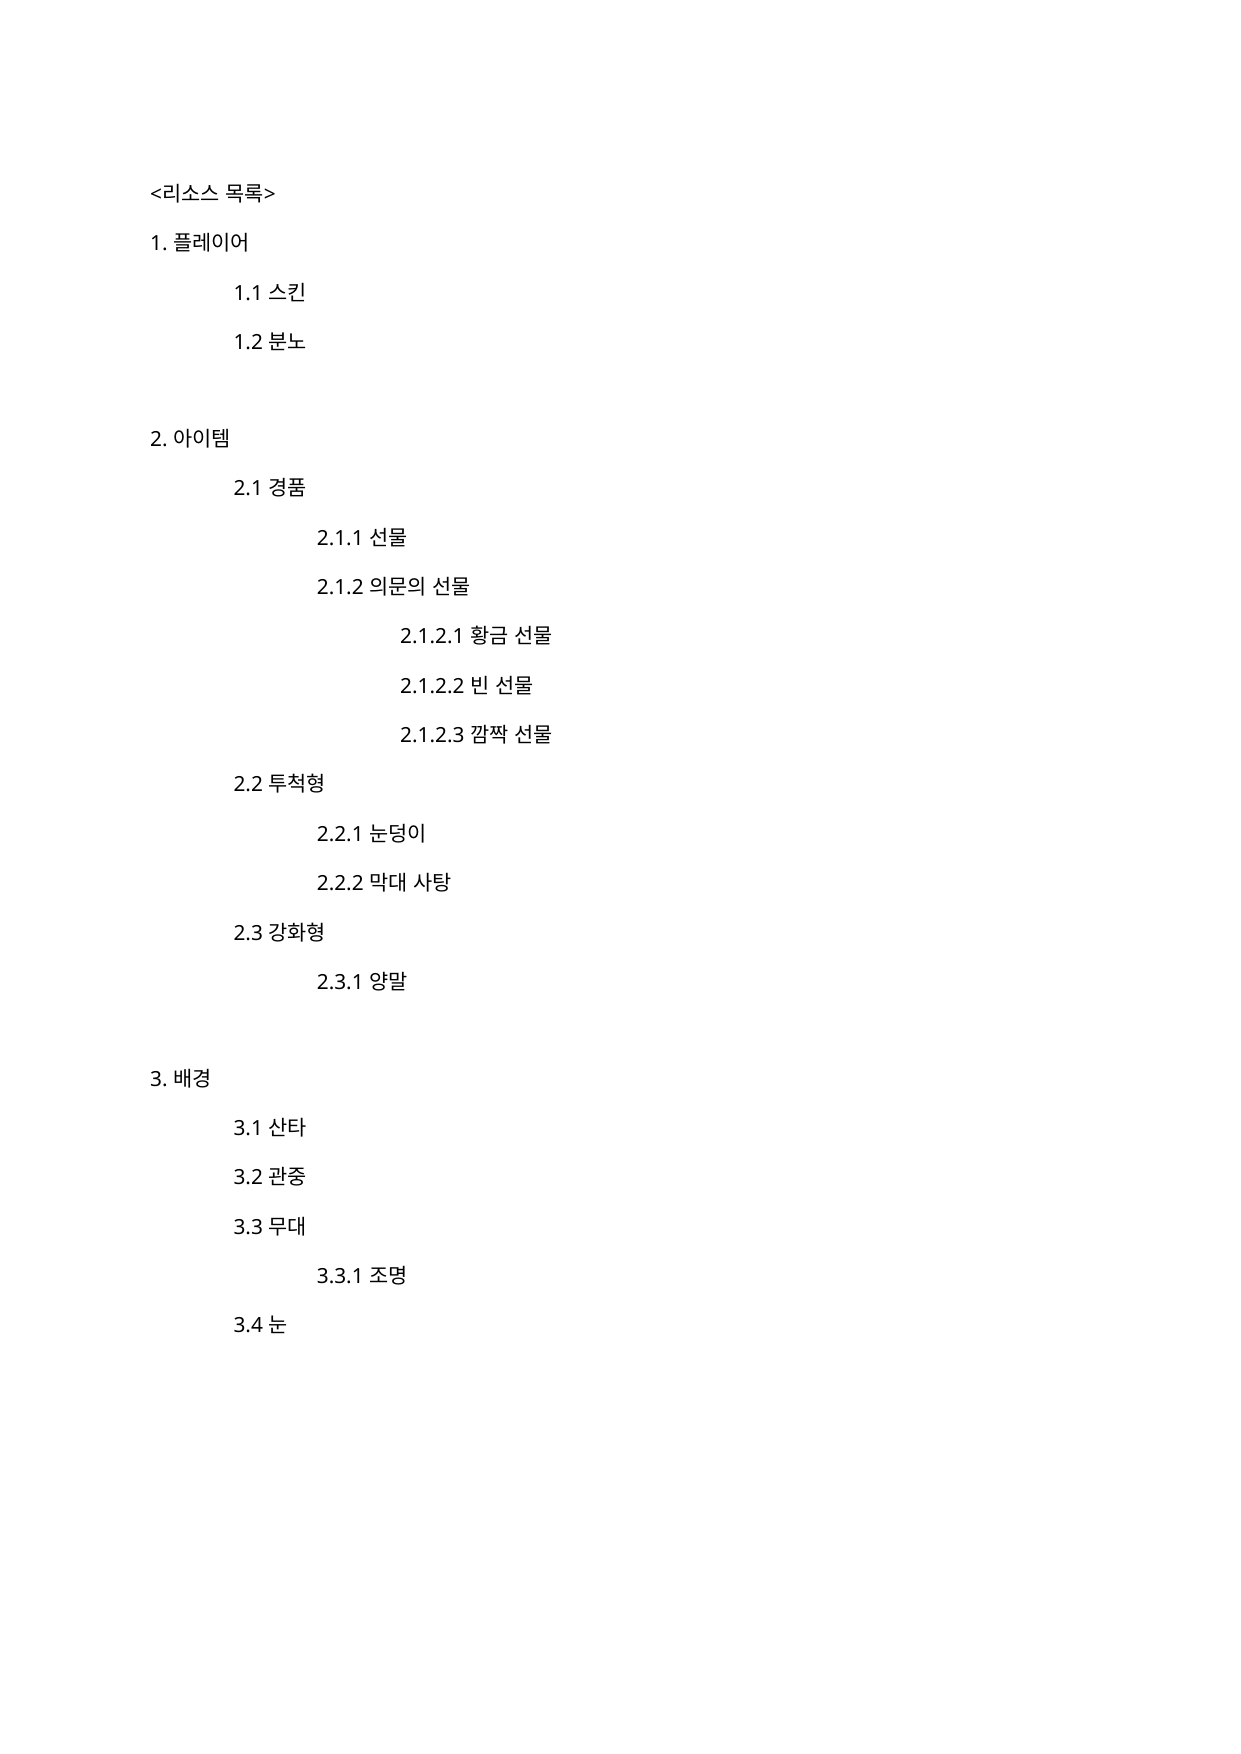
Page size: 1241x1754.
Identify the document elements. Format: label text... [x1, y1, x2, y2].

text 2.3.1 양말 [150, 965, 1090, 995]
text 2.1.2.3 깜짝 선물 [150, 718, 1090, 748]
text 2.1.2.2 빈 선물 [150, 669, 1090, 699]
text 1. 플레이어 [150, 227, 1090, 257]
text 2.2 투척형 [150, 768, 1090, 798]
text 2.1.2 의문의 선물 [150, 570, 1090, 600]
text 1.2 분노 [150, 325, 1090, 356]
text 2.2.2 막대 사탕 [150, 866, 1090, 897]
text <리소스 목록> [150, 177, 1090, 207]
text 3. 배경 [150, 1062, 1090, 1092]
text 3.4 눈 [150, 1309, 1090, 1339]
text 3.2 관중 [150, 1161, 1090, 1191]
text 3.1 산타 [150, 1111, 1090, 1141]
text 2.3 강화형 [150, 916, 1090, 946]
text 2.2.1 눈덩이 [150, 817, 1090, 847]
text 1.1 스킨 [150, 276, 1090, 306]
text 3.3.1 조명 [150, 1259, 1090, 1289]
text 3.3 무대 [150, 1210, 1090, 1240]
text 2.1.2.1 황금 선물 [150, 619, 1090, 650]
text 2.1.1 선물 [150, 521, 1090, 551]
text 2. 아이템 [150, 422, 1090, 452]
text 2.1 경품 [150, 471, 1090, 502]
